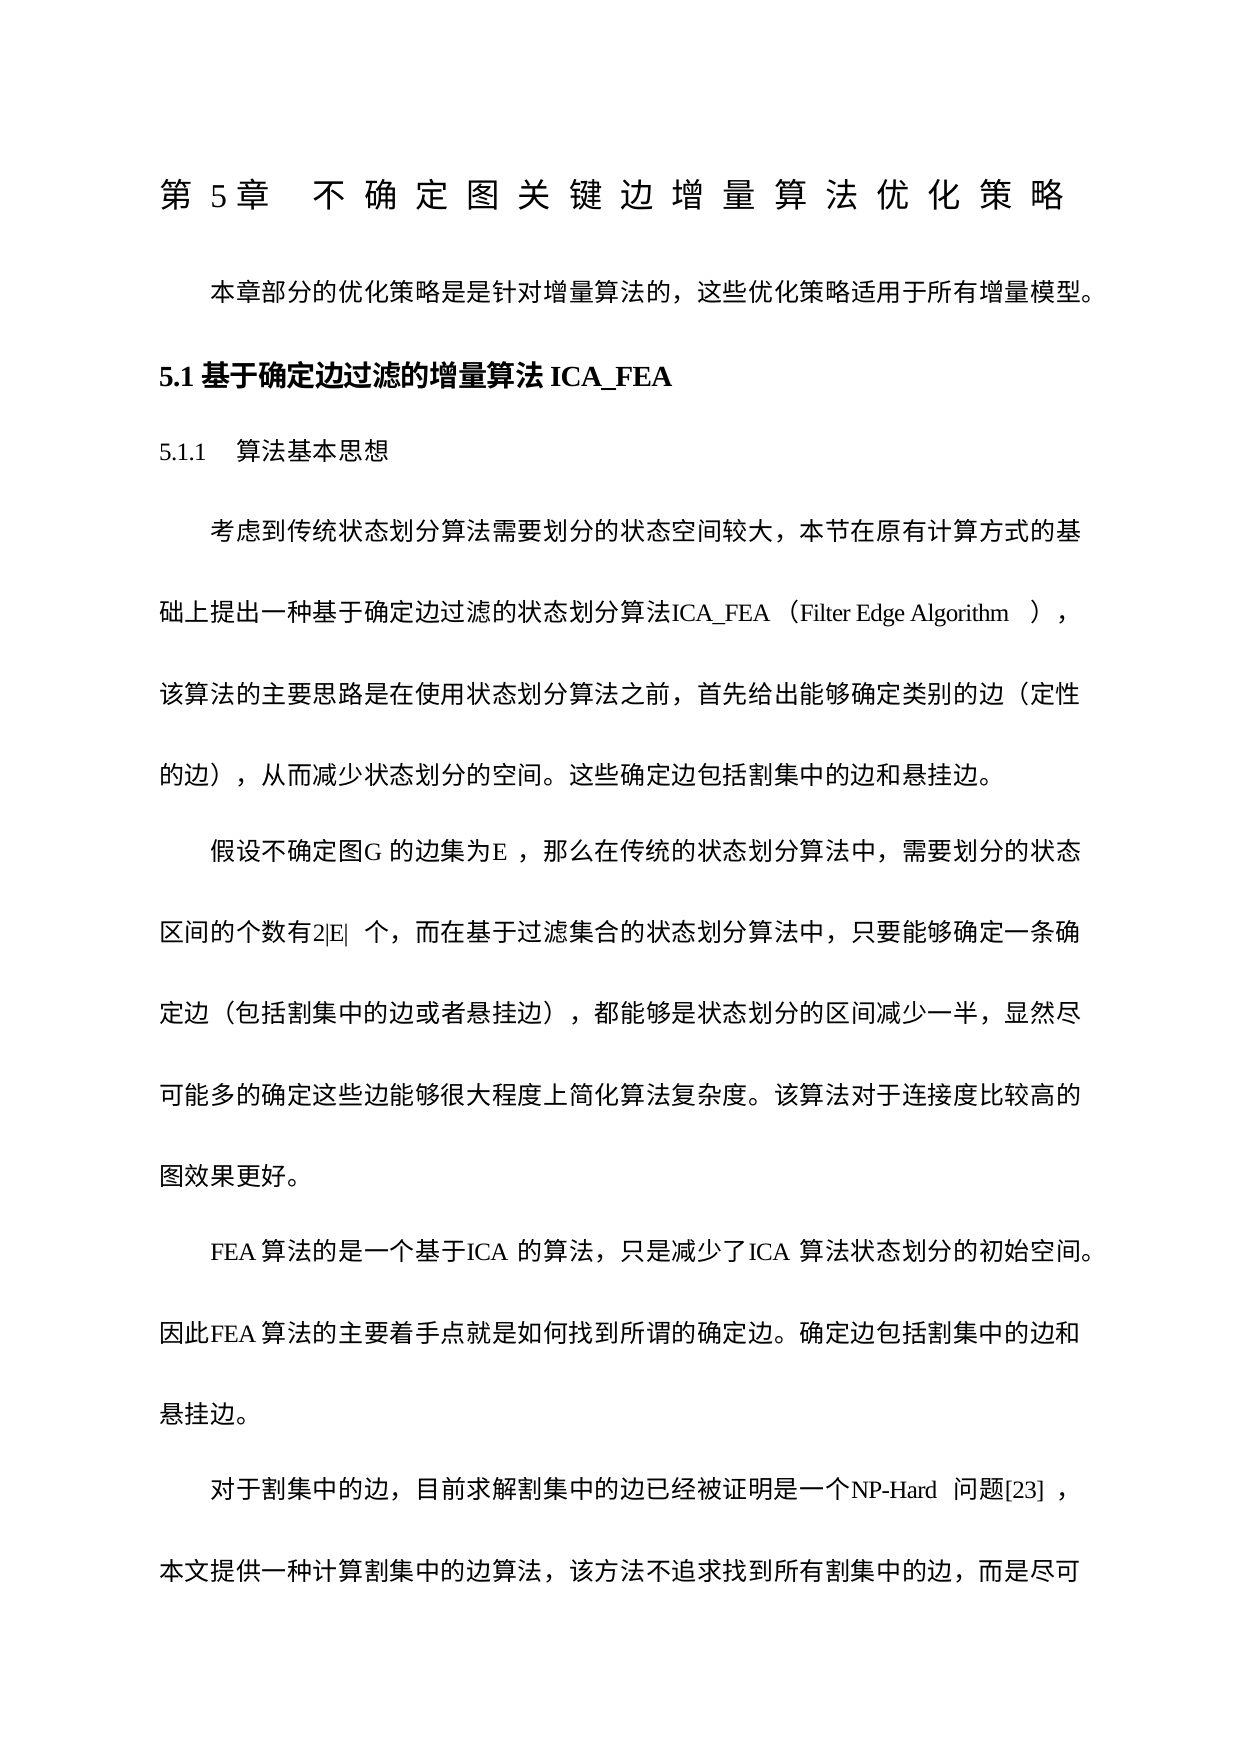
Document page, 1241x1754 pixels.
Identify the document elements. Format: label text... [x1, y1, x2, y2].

subtitle 5.1 基于确定边过滤的增量算法ICA_FEA [159, 352, 1081, 394]
text 假设不确定图G的边集为E，那么在传统的状态划分算法中，需要划分的状态区间的个数有2|E|个，而在基于过滤集合的状态划分算法中，只要能够确定一条确定边（包括割集中的边或者悬挂边），都能够是状态划分的区间减少一半，显然尽可能多的确定这些边能够很大程度上简化算法复杂度。该算法对于连接度比较高的图效果更好。 [159, 815, 1081, 1209]
subtitle 第5章 不确定图关键边增量算法优化策略 [159, 159, 1081, 227]
text 本章部分的优化策略是是针对增量算法的，这些优化策略适用于所有增量模型。 [159, 256, 1081, 324]
text FEA算法的是一个基于ICA的算法，只是减少了ICA算法状态划分的初始空间。因此FEA算法的主要着手点就是如何找到所谓的确定边。确定边包括割集中的边和悬挂边。 [159, 1216, 1081, 1447]
text 考虑到传统状态划分算法需要划分的状态空间较大，本节在原有计算方式的基础上提出一种基于确定边过滤的状态划分算法ICA_FEA（Filter Edge Algorithm），该算法的主要思路是在使用状态划分算法之前，首先给出能够确定类别的边（定性的边），从而减少状态划分的空间。这些确定边包括割集中的边和悬挂边。 [159, 496, 1081, 808]
subtitle 5.1.1 算法基本思想 [159, 415, 1081, 483]
